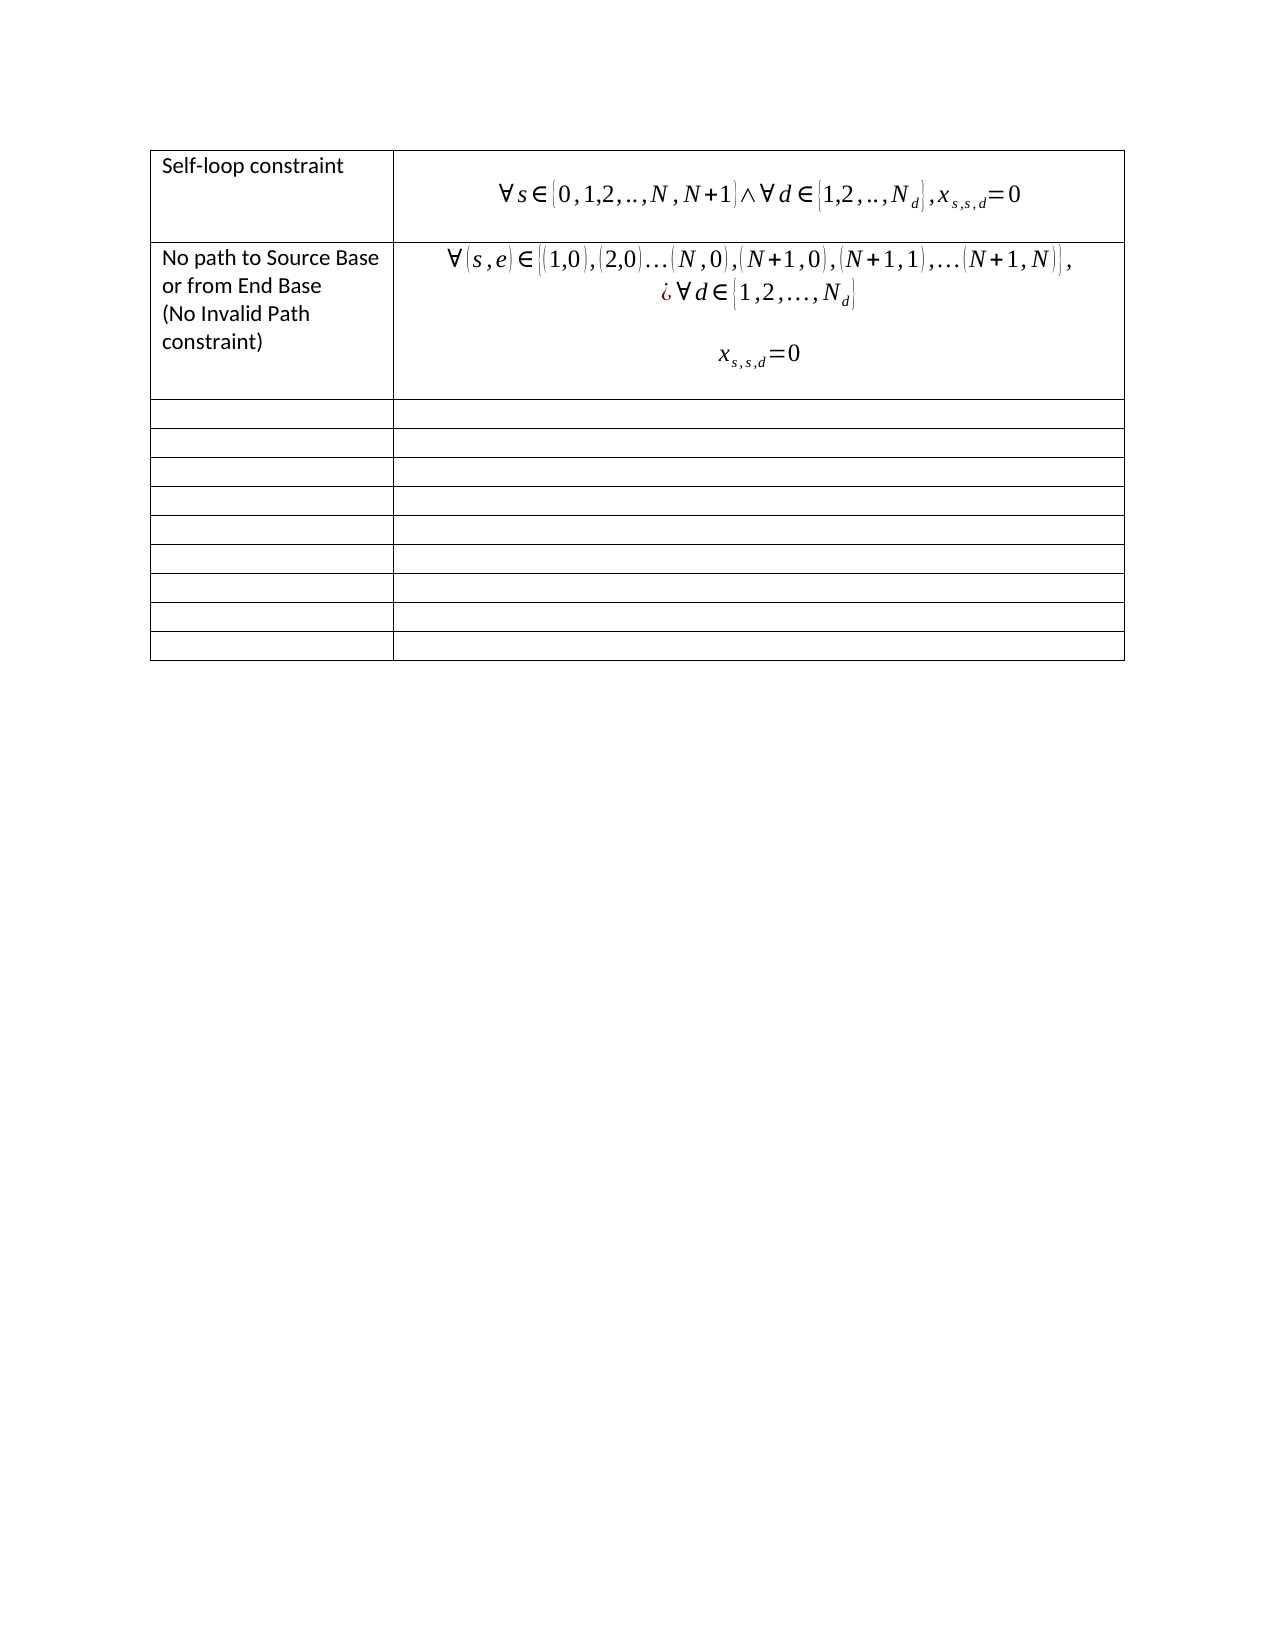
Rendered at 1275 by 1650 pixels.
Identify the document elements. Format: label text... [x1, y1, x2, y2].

table_cell [151, 603, 393, 631]
table_cell [394, 545, 1124, 573]
table_cell [394, 603, 1124, 631]
table_cell [394, 243, 1124, 398]
table_cell No path to Source Base or from End Base (No Invalid Path constraint) [151, 243, 393, 398]
table_cell [151, 545, 393, 573]
table_cell [394, 574, 1124, 602]
table_cell [151, 429, 393, 457]
table_cell [151, 632, 393, 660]
table_cell [151, 487, 393, 515]
table_cell [394, 516, 1124, 544]
table_cell [394, 151, 1124, 242]
table_cell [151, 574, 393, 602]
table_cell [151, 516, 393, 544]
table_cell [394, 487, 1124, 515]
table_cell [394, 429, 1124, 457]
table_cell [394, 632, 1124, 660]
table_cell [151, 458, 393, 486]
table_cell Self-loop constraint [151, 151, 393, 242]
table_cell [394, 458, 1124, 486]
table_cell [394, 400, 1124, 428]
table_cell [151, 400, 393, 428]
